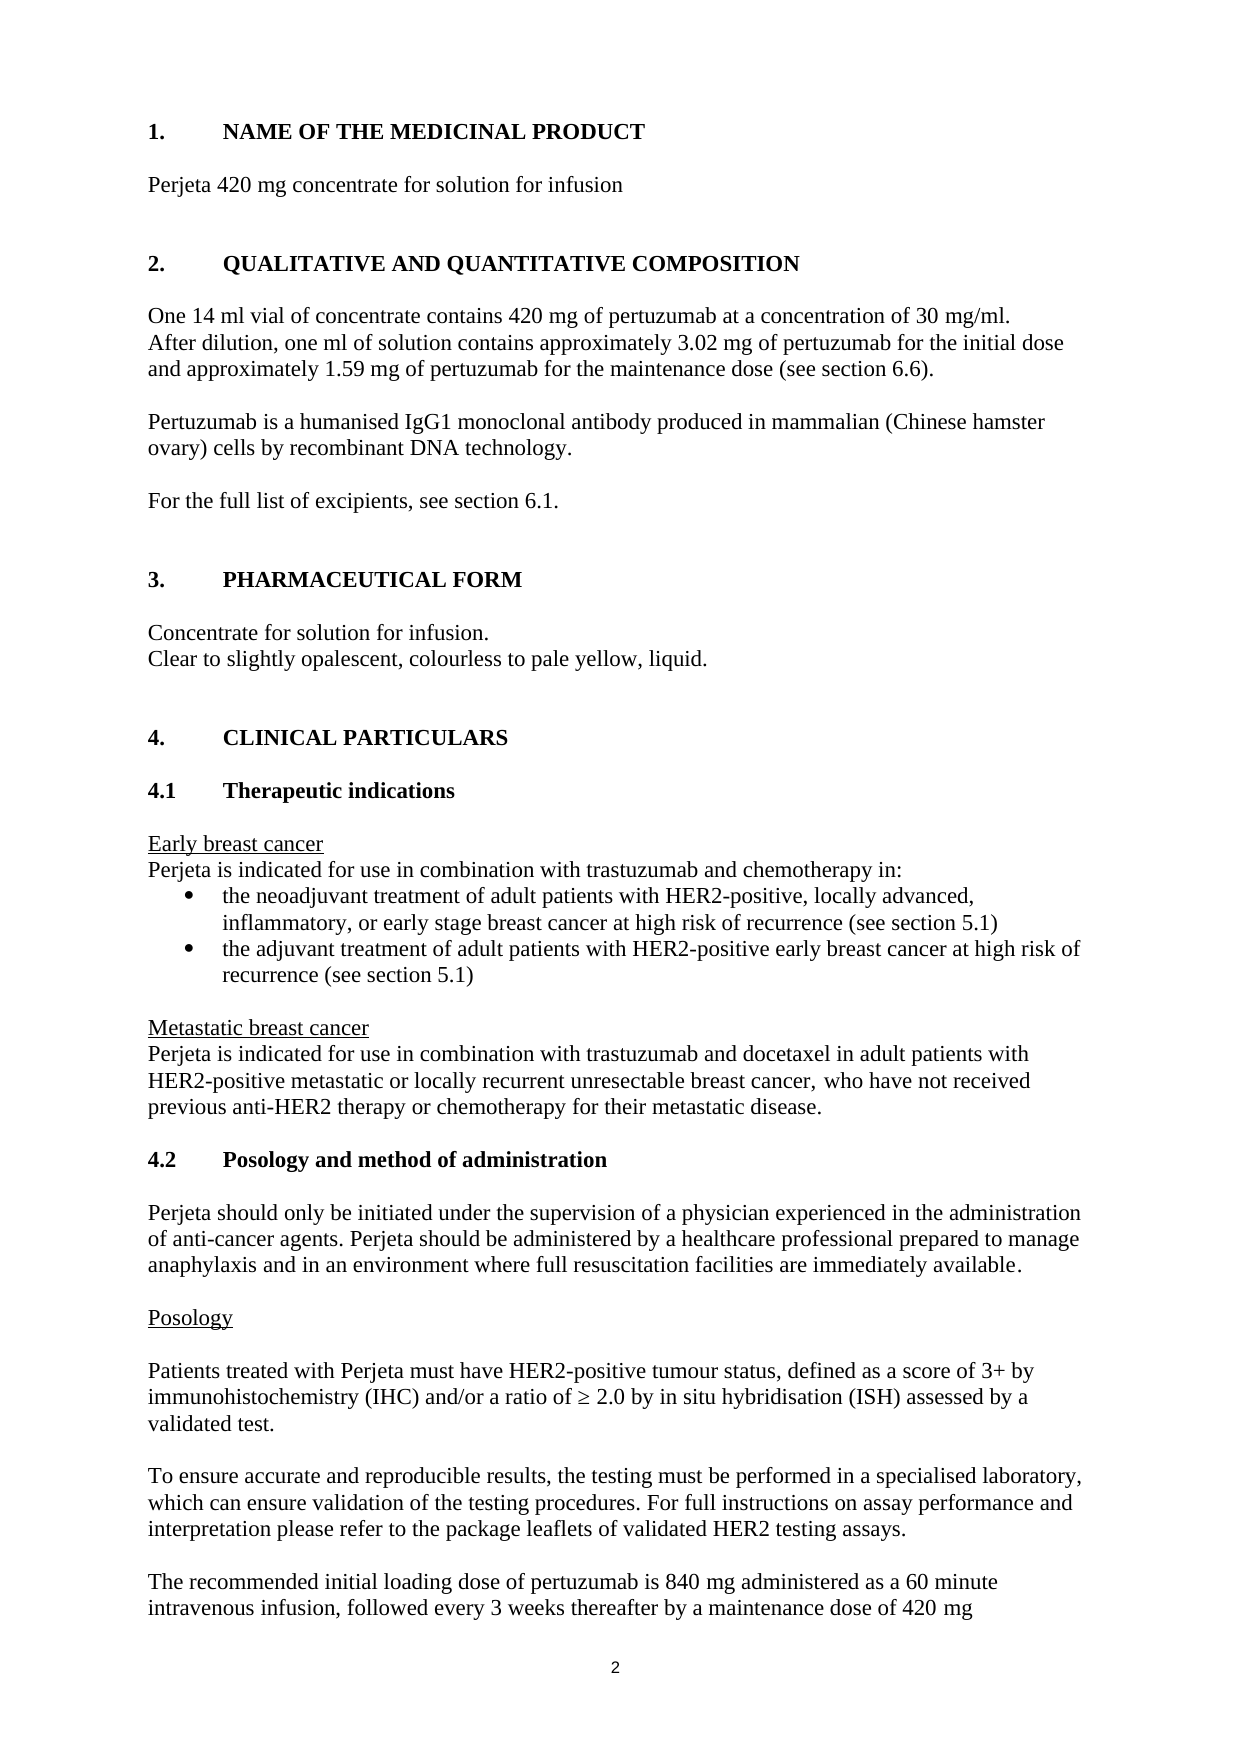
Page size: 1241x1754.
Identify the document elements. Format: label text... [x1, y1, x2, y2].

text the adjuvant treatment of adult patients with HER2-positive early breast cancer at high risk of recurrence (see section 5.1) [185, 935, 1092, 988]
text After dilution, one ml of solution contains approximately 3.02 mg of pertuzumab for the initial dose and approximately 1.59 mg of pertuzumab for the maintenance dose (see section 6.6). [148, 329, 1092, 382]
text One 14 ml vial of concentrate contains 420 mg of pertuzumab at a concentration of 30 mg/ml. [148, 303, 1092, 329]
text Concentrate for solution for infusion. [148, 619, 1092, 645]
text Clear to slightly opalescent, colourless to pale yellow, liquid. [148, 645, 1092, 672]
text Perjeta should only be initiated under the supervision of a physician experienced in the administration of anti-cancer agents. Perjeta should be administered by a healthcare professional prepared to manage anaphylaxis and in an environment where full resuscitation facilities are immediately available. [148, 1199, 1092, 1278]
text Pertuzumab is a humanised IgG1 monoclonal antibody produced in mammalian (Chinese hamster ovary) cells by recombinant DNA technology. [148, 408, 1092, 461]
text Patients treated with Perjeta must have HER2-positive tumour status, defined as a score of 3+ by immunohistochemistry (IHC) and/or a ratio of ≥ 2.0 by in situ hybridisation (ISH) assessed by a validated test. [148, 1357, 1092, 1436]
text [148, 1568, 1092, 1620]
text the neoadjuvant treatment of adult patients with HER2-positive, locally advanced, inflammatory, or early stage breast cancer at high risk of recurrence (see section 5.1) [185, 882, 1092, 935]
text Perjeta is indicated for use in combination with trastuzumab and chemotherapy in: [148, 856, 1092, 882]
text 2. QUALITATIVE AND QUANTITATIVE COMPOSITION [148, 250, 1092, 276]
text Metastatic breast cancer [148, 1014, 1092, 1041]
text 4. CLINICAL PARTICULARS [148, 724, 1092, 751]
text For the full list of excipients, see section 6.1. [148, 487, 1092, 513]
text Perjeta 420 mg concentrate for solution for infusion [148, 171, 1092, 197]
text Posology [148, 1304, 1092, 1331]
text 4.1 Therapeutic indications [148, 777, 1092, 803]
text To ensure accurate and reproducible results, the testing must be performed in a specialised laboratory, which can ensure validation of the testing procedures. For full instructions on assay performance and interpretation please refer to the package leaflets of validated HER2 testing assays. [148, 1462, 1092, 1541]
text Perjeta is indicated for use in combination with trastuzumab and docetaxel in adult patients with HER2-positive metastatic or locally recurrent unresectable breast cancer, who have not received previous anti-HER2 therapy or chemotherapy for their metastatic disease. [148, 1041, 1092, 1120]
text 1. NAME OF THE MEDICINAL PRODUCT [148, 118, 1092, 144]
text Early breast cancer [148, 830, 1092, 856]
text 3. PHARMACEUTICAL FORM [148, 566, 1092, 592]
text 4.2 Posology and method of administration [148, 1146, 1092, 1172]
